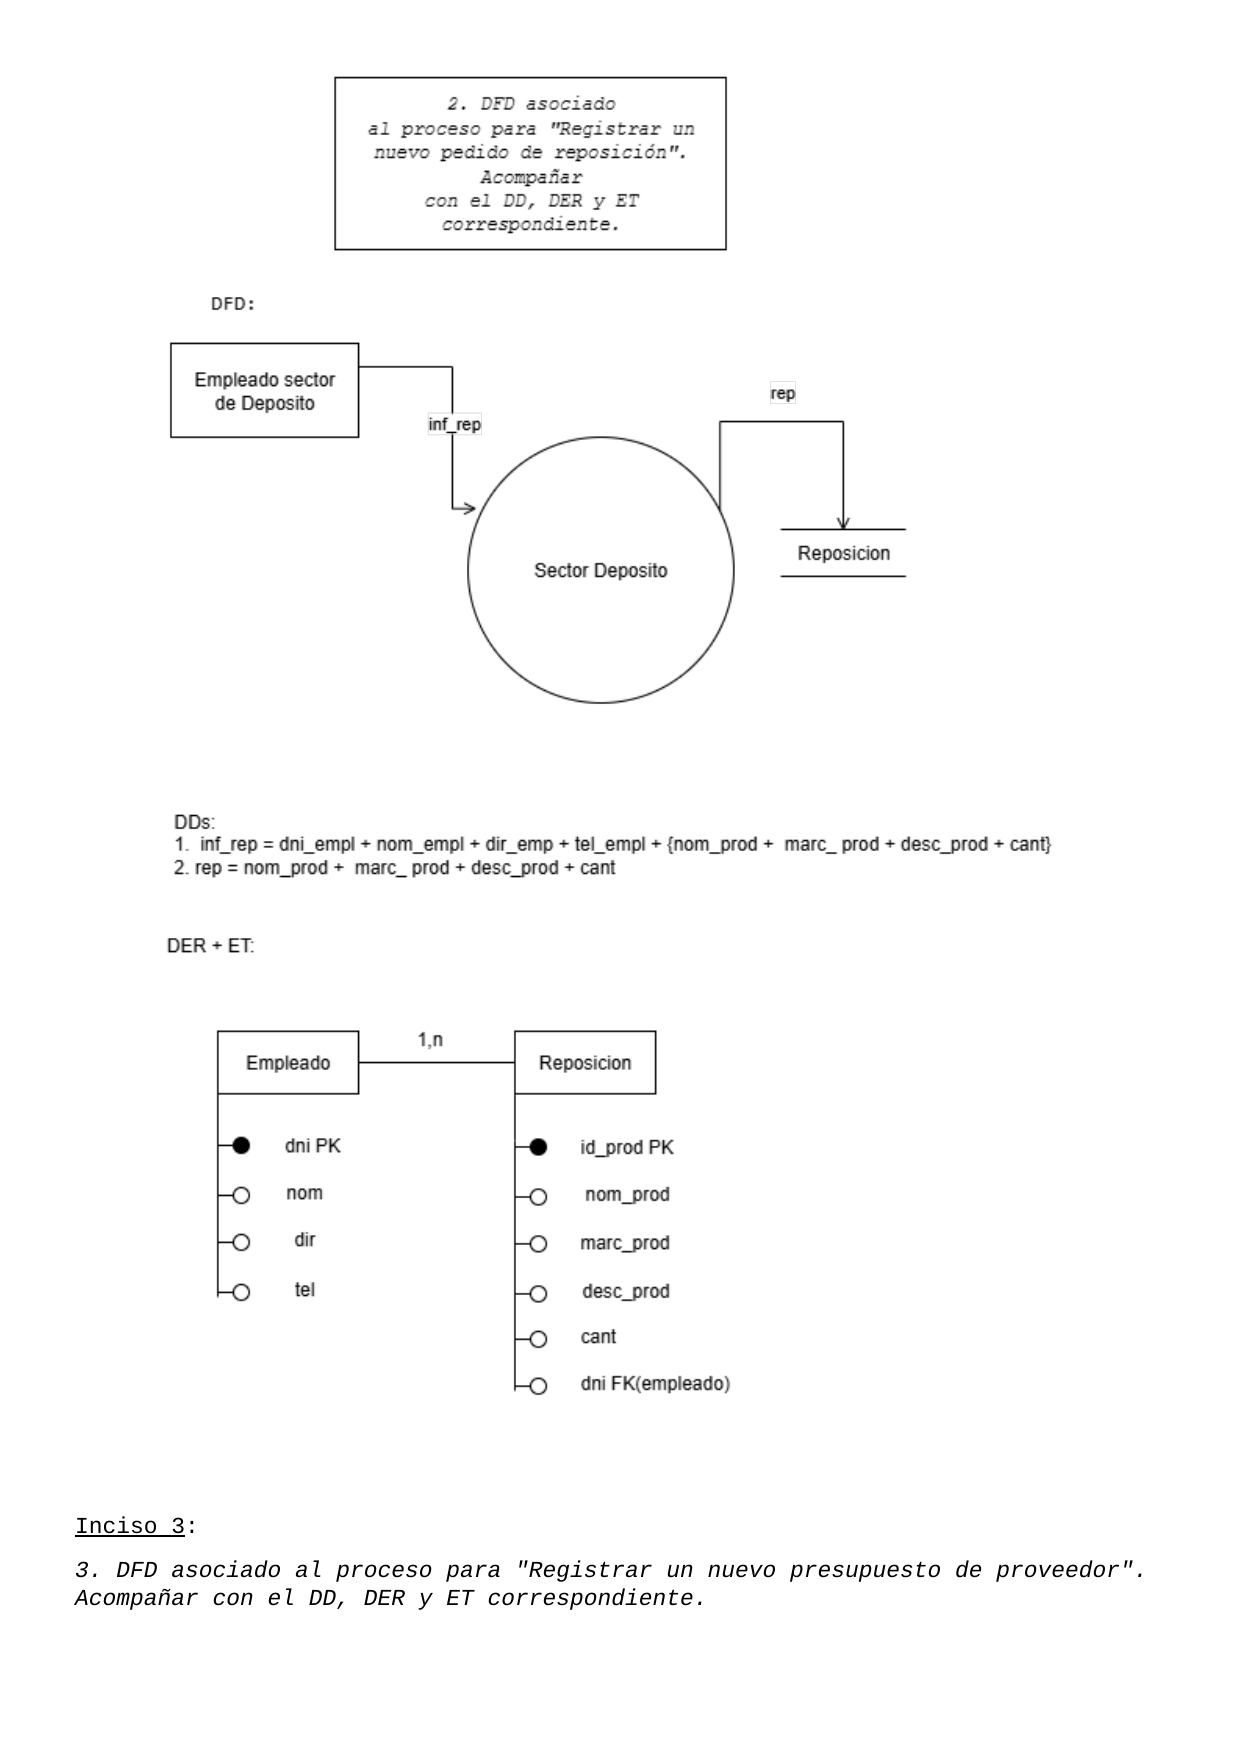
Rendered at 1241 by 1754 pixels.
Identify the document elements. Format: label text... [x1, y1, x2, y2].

text 3. DFD asociado al proceso para "Registrar un nuevo presupuesto de proveedor". Acompañar con el DD, DER y ET correspondiente. [75, 1558, 1165, 1612]
picture [147, 75, 1093, 1406]
text Inciso 3: [75, 1514, 1165, 1540]
